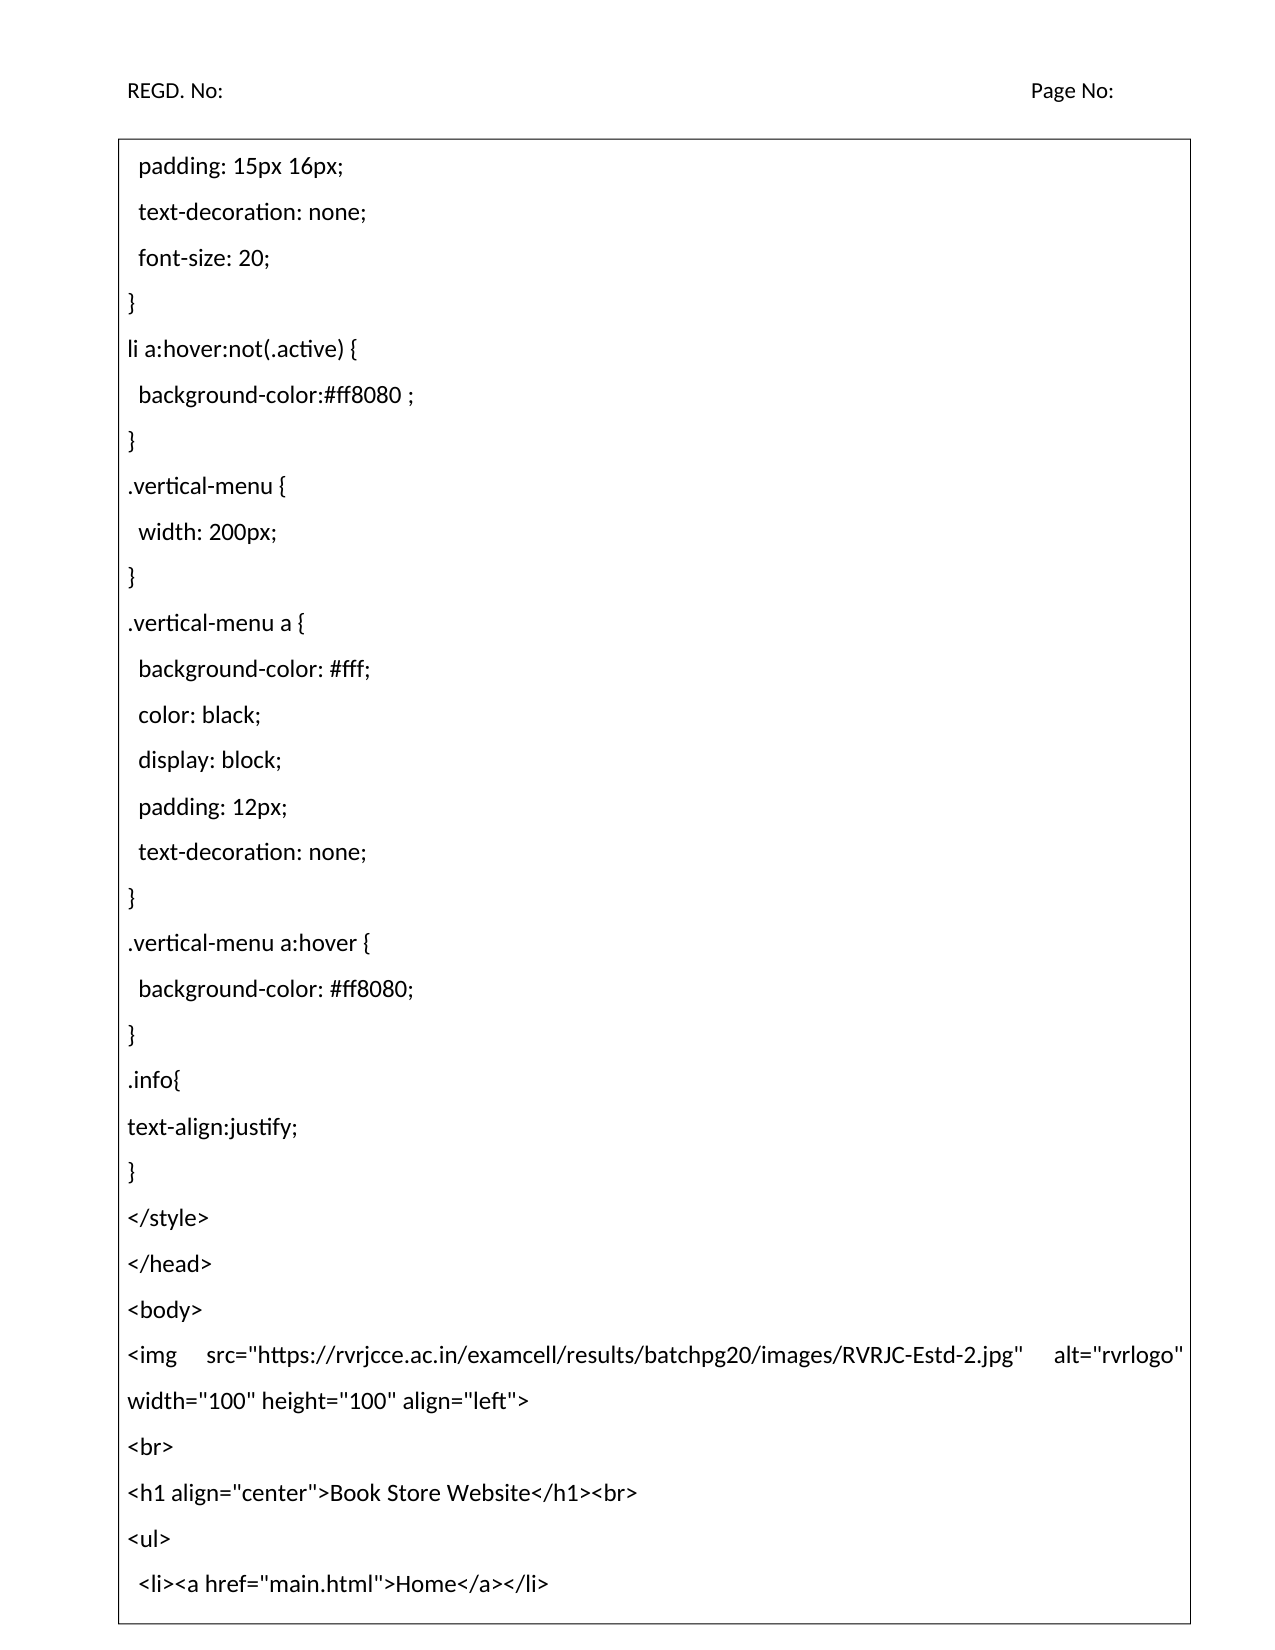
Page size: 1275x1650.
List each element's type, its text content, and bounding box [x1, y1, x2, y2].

text } [127, 1156, 1202, 1187]
text .info{ [127, 1065, 1202, 1095]
text } [127, 288, 1202, 318]
text .vertical-menu a:hover { background-color: #ff8080; [127, 927, 415, 1004]
text </style> [127, 1202, 1202, 1233]
text .vertical-menu a { background-color: #fff; color: black; [127, 607, 372, 729]
text } [127, 425, 1202, 455]
text <ul> [127, 1523, 1202, 1553]
text } [127, 561, 1202, 592]
text <body> [127, 1294, 1202, 1324]
text } [127, 882, 1202, 912]
text </head> [127, 1248, 1202, 1278]
text display: block; padding: 12px; [138, 744, 289, 821]
text text-decoration: none; [138, 837, 1202, 867]
text <img src="https://rvrjcce.ac.in/examcell/results/batchpg20/images/RVRJC-Estd-2.jpg" alt="rvrlogo" width="100" height="100" align="left"> [127, 1339, 1185, 1416]
text padding: 15px 16px; text-decoration: none; font-size: 20; [138, 150, 367, 272]
text <li><a href="main.html">Home</a></li> [138, 1568, 1202, 1599]
text text-align:justify; [127, 1111, 1202, 1141]
text <br> [127, 1431, 1202, 1461]
text li a:hover:not(.active) { background-color:#ff8080 ; [127, 333, 415, 410]
text <h1 align="center">Book Store Website</h1><br> [127, 1477, 1202, 1507]
text .vertical-menu { width: 200px; [127, 471, 288, 546]
text } [127, 1019, 1202, 1050]
